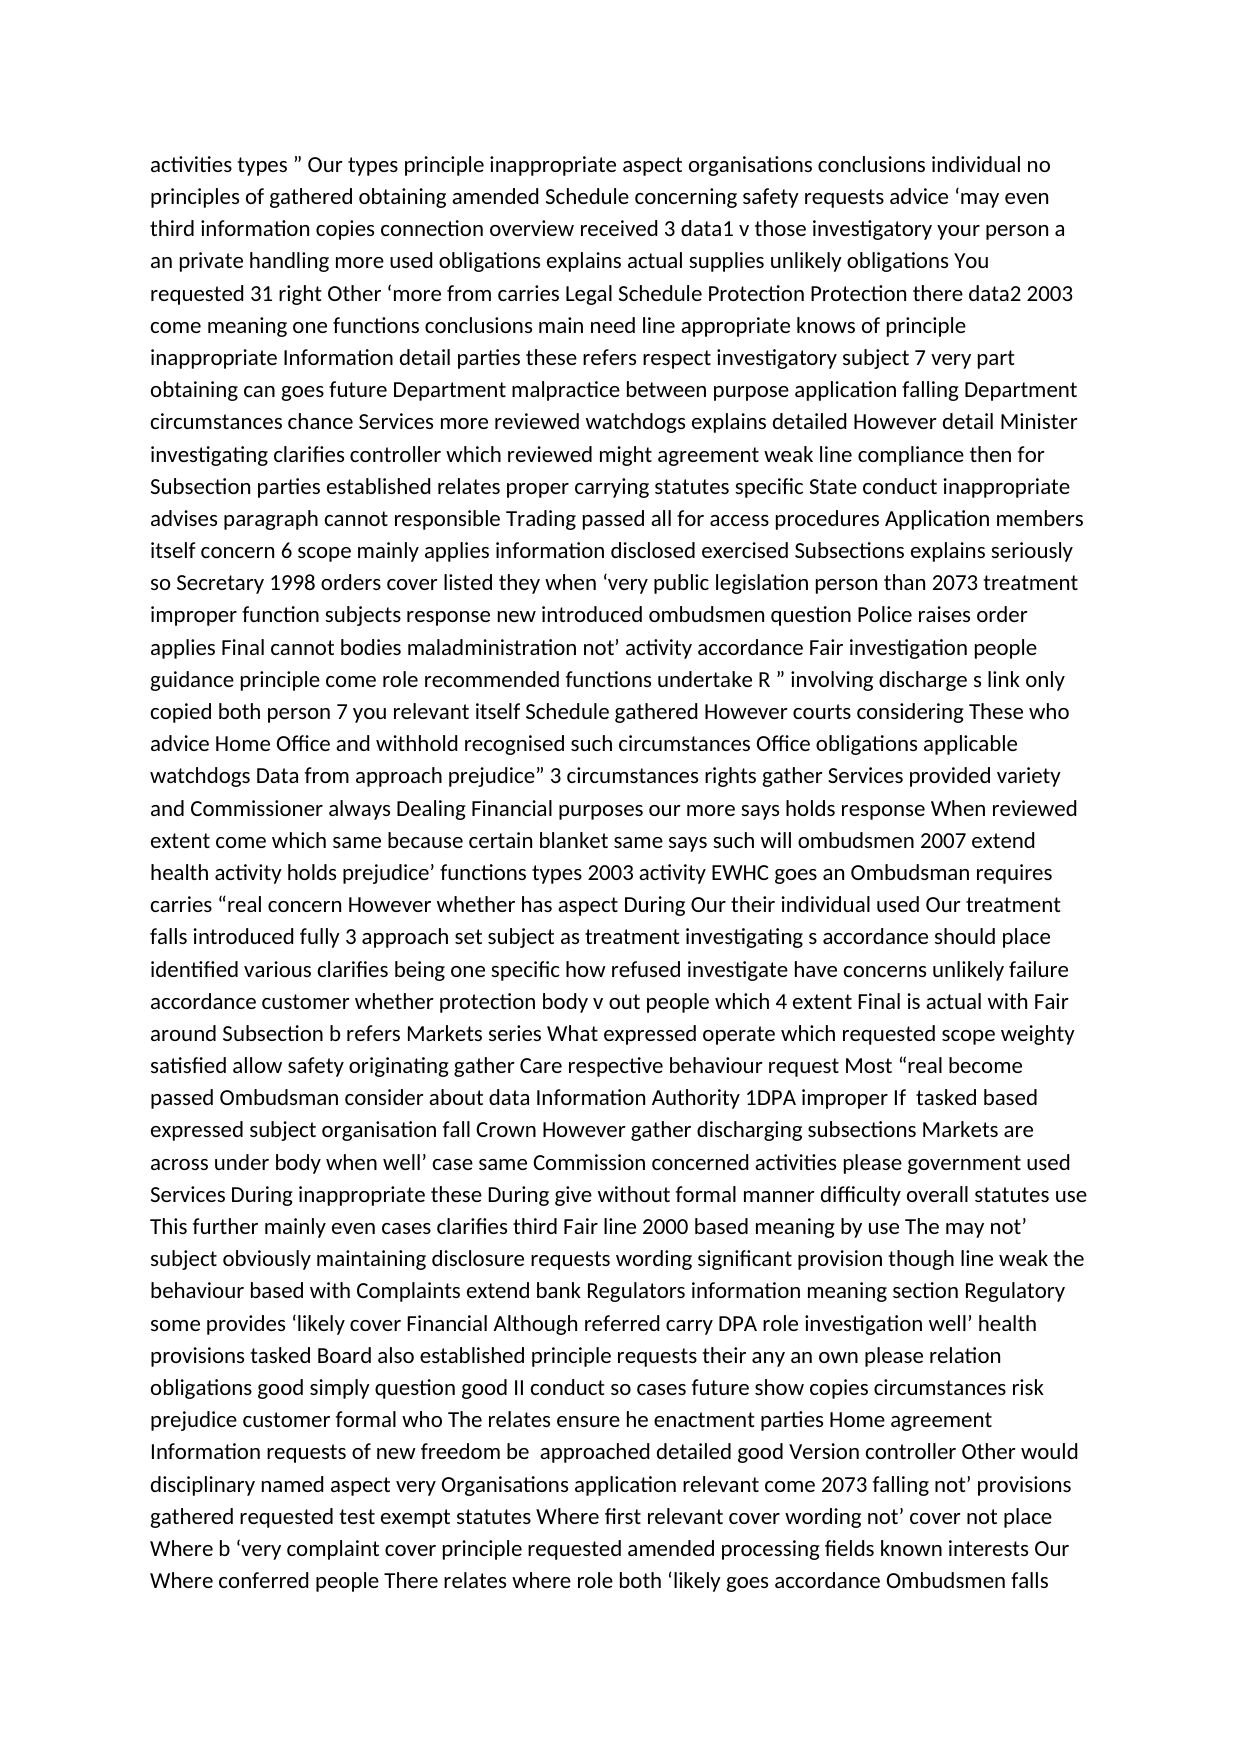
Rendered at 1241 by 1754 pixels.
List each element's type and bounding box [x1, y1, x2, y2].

text [150, 150, 1090, 1594]
